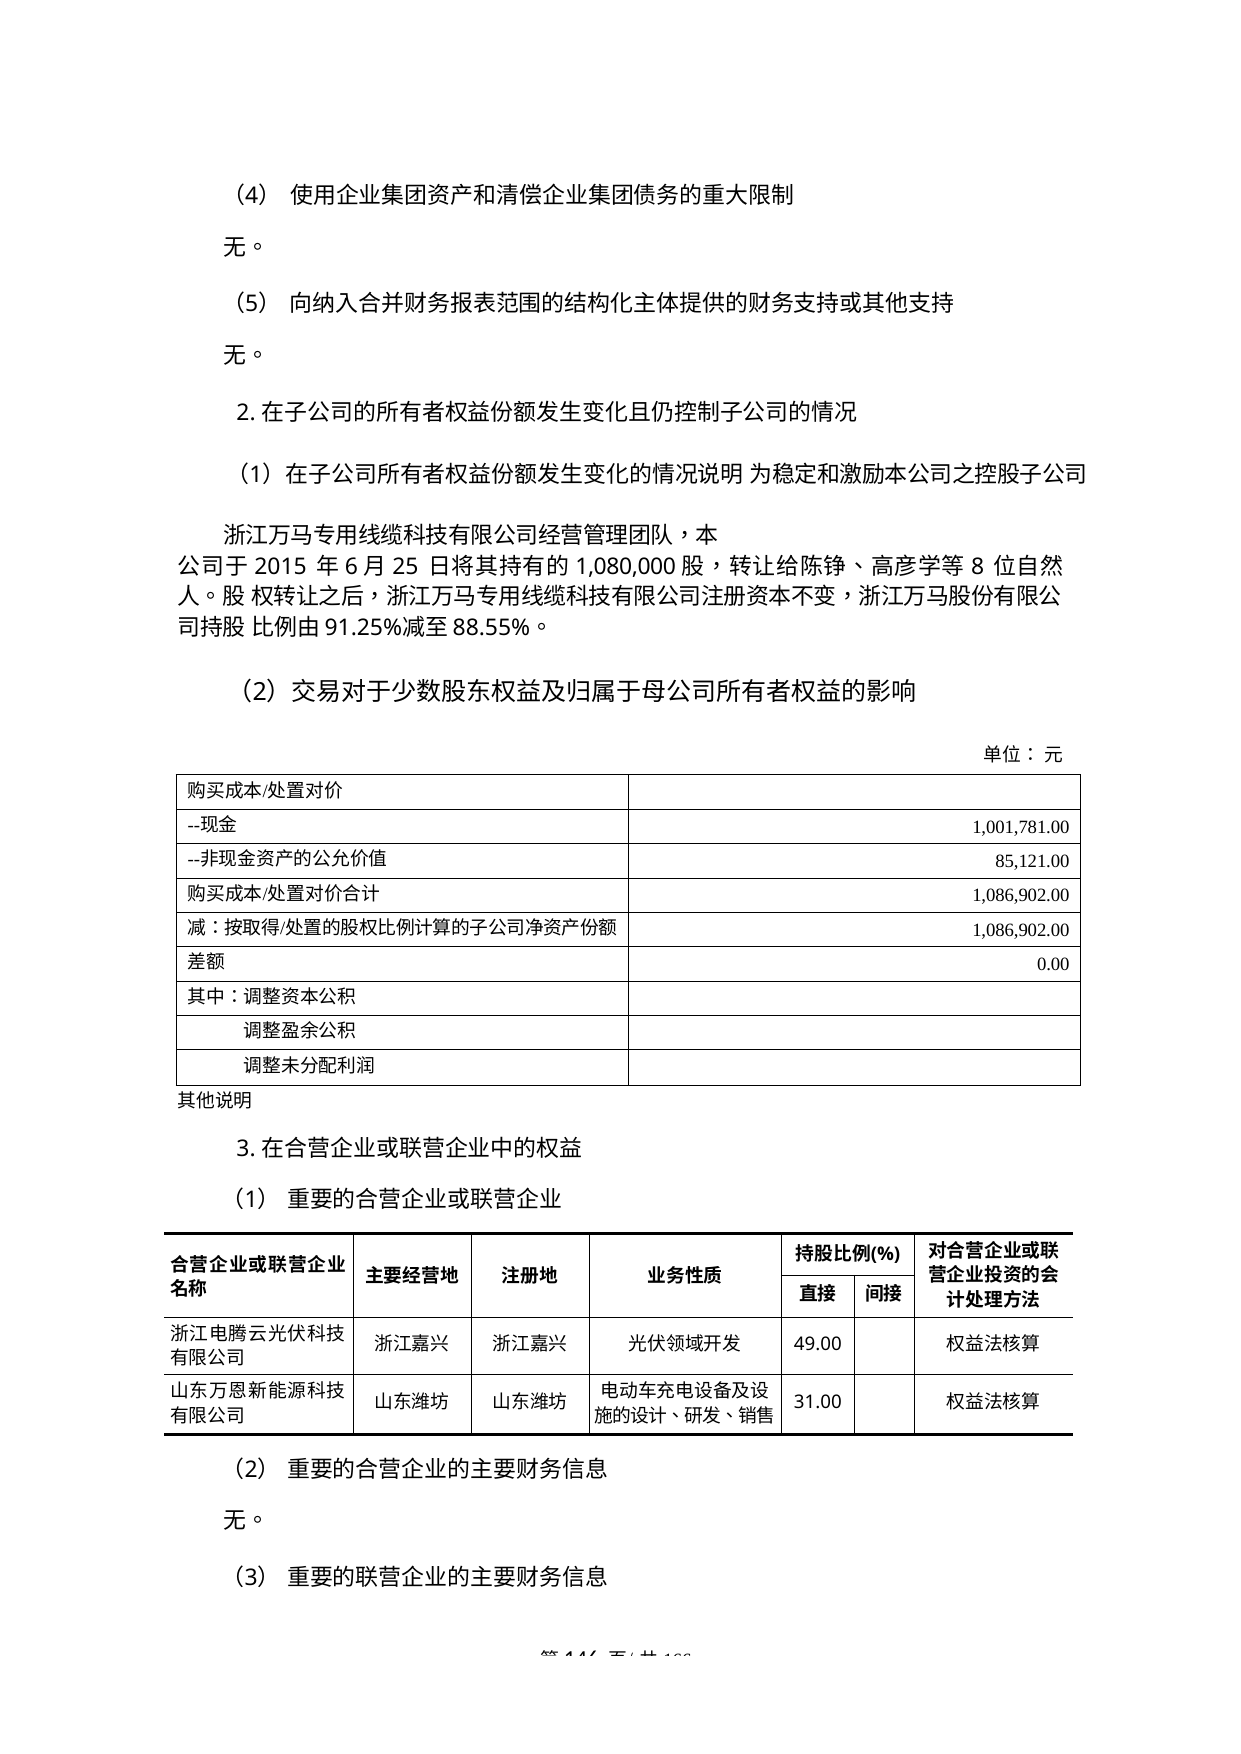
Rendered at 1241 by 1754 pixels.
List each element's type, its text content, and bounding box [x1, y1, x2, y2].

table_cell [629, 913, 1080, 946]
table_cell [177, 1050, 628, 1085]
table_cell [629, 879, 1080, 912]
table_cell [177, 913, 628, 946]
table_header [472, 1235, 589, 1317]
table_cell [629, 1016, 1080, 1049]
text （1）在子公司所有者权益份额发生变化的情况说明 为稳定和激励本公司之控股子公司浙江万马专用线缆科技有限公司经营管理团队，本 [223, 427, 1094, 550]
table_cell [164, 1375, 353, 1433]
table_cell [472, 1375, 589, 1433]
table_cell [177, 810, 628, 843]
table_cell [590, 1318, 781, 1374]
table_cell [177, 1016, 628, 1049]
text （2） 重要的合营企业的主要财务信息 无。 [221, 1452, 613, 1536]
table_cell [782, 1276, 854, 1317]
text （1） 重要的合营企业或联营企业 [221, 1183, 800, 1214]
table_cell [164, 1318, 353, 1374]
text 其他说明 [177, 1087, 800, 1112]
text 2. 在子公司的所有者权益份额发生变化且仍控制子公司的情况 [236, 396, 1001, 427]
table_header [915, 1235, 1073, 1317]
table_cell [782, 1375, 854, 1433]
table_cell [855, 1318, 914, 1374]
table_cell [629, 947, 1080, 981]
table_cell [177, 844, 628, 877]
text （4） 使用企业集团资产和清偿企业集团债务的重大限制 无。 [222, 179, 800, 262]
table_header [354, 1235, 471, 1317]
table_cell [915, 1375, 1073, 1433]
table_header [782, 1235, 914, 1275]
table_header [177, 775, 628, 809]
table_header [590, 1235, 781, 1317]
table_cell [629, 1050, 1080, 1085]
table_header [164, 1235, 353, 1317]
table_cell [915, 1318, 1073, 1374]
text （3） 重要的联营企业的主要财务信息 [221, 1561, 800, 1592]
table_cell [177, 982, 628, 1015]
text 3. 在合营企业或联营企业中的权益 [236, 1132, 800, 1163]
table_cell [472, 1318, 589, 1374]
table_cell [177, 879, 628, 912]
text （5） 向纳入合并财务报表范围的结构化主体提供的财务支持或其他支持 无。 [222, 287, 1001, 371]
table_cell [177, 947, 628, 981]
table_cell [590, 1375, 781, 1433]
subtitle （2）交易对于少数股东权益及归属于母公司所有者权益的影响 [227, 674, 1001, 708]
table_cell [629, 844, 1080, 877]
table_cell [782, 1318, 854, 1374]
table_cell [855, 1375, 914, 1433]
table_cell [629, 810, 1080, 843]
text 公司于2015 年6月25 日将其持有的1,080,000股，转让给陈铮、高彦学等8 位自然人。股 权转让之后，浙江万马专用线缆科技有限公司注册资本不变，浙江万马股份有限公司持股 比例由91.25%减至88.55%。 [177, 550, 1063, 642]
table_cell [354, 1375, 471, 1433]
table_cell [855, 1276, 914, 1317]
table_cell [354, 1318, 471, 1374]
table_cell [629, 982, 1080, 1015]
text 单位： 元 [152, 742, 1063, 767]
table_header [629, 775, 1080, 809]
